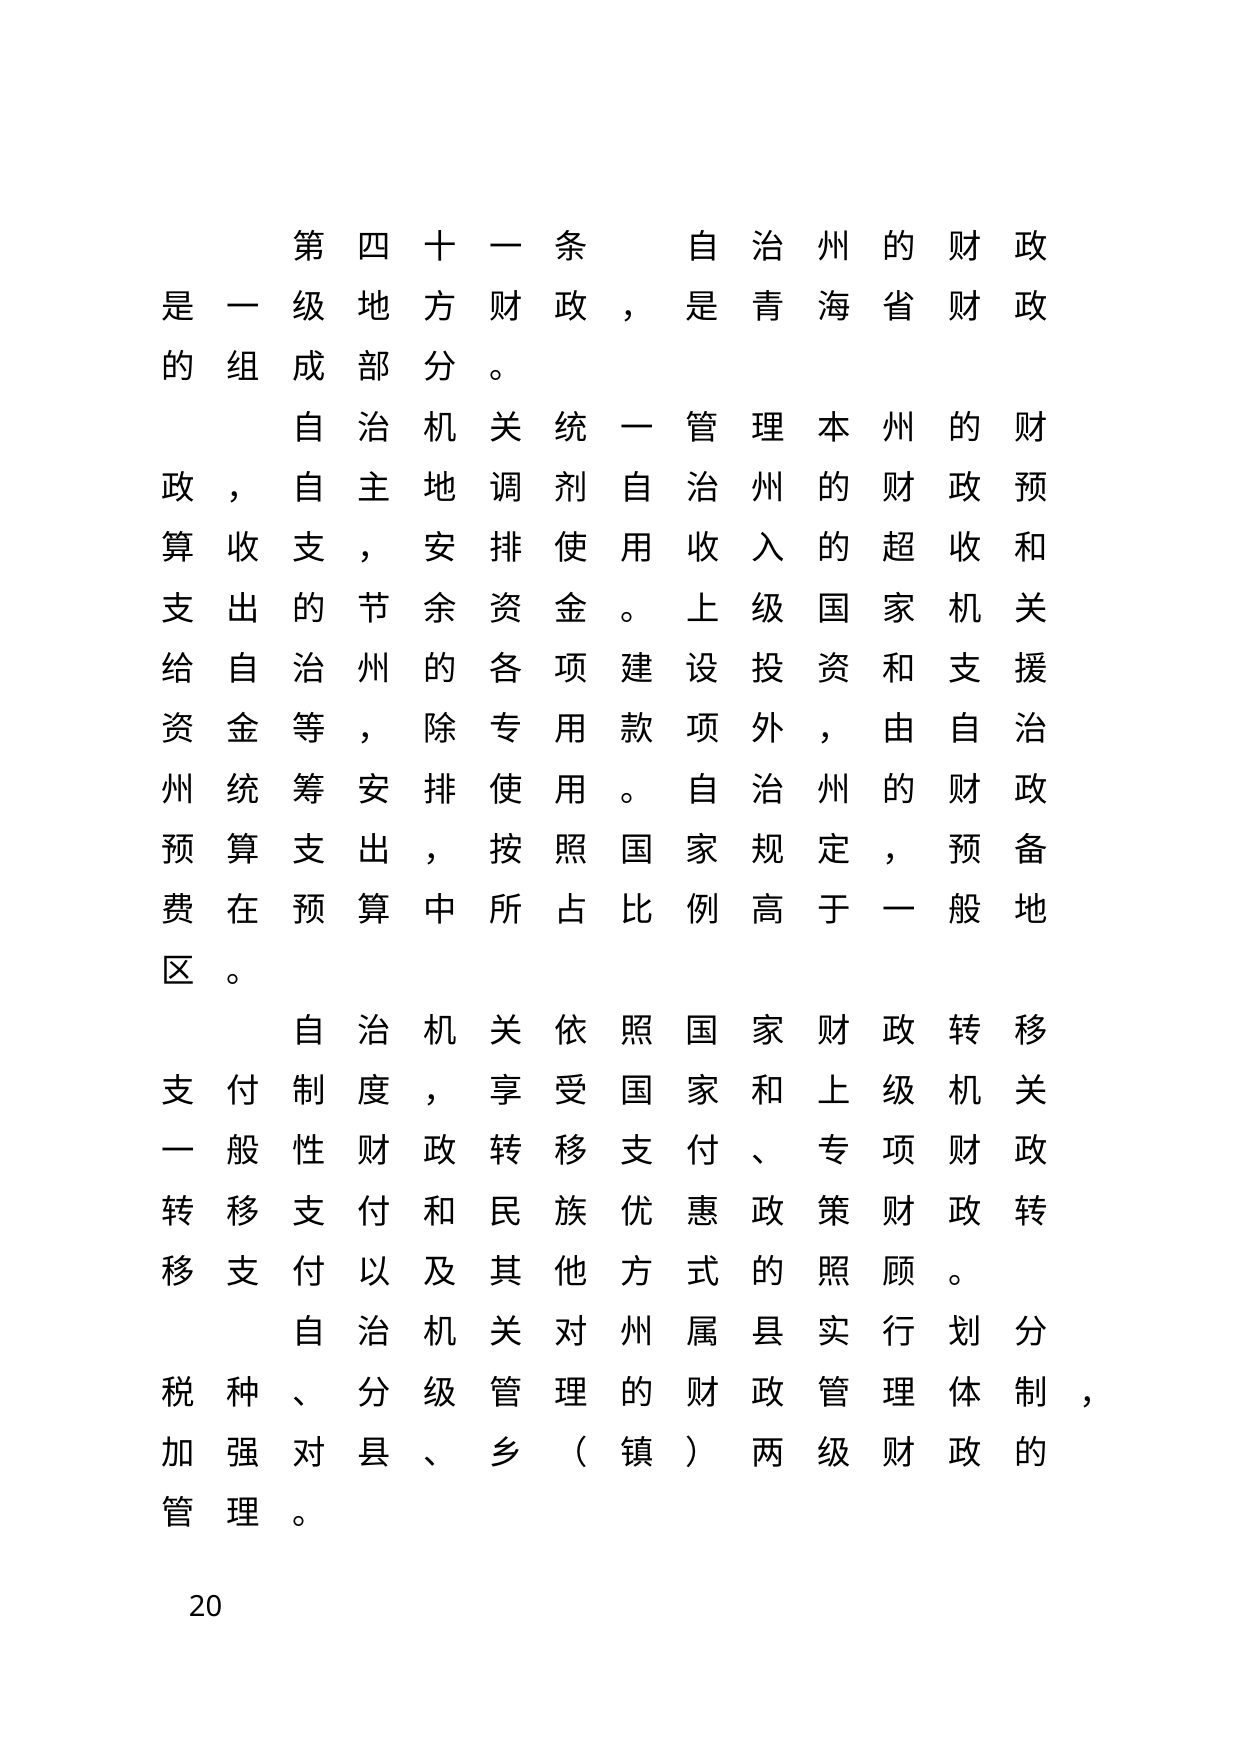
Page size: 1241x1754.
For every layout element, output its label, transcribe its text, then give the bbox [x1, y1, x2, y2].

text 自治机关依照国家财政转移支付制度，享受国家和上级机关一般性财政转移支付、专项财政转移支付和民族优惠政策财政转移支付以及其他方式的照顾。 [161, 998, 1079, 1299]
text 第四十一条 自治州的财政是一级地方财政，是青海省财政的组成部分。 [161, 213, 1079, 394]
text 自治机关对州属县实行划分税种、分级管理的财政管理体制，加强对县、乡（镇）两级财政的管理。 [161, 1299, 1079, 1540]
text 自治机关统一管理本州的财政，自主地调剂自治州的财政预算收支，安排使用收入的超收和支出的节余资金。上级国家机关给自治州的各项建设投资和支援资金等，除专用款项外，由自治州统筹安排使用。自治州的财政预算支出，按照国家规定，预备费在预算中所占比例高于一般地区。 [161, 394, 1079, 998]
